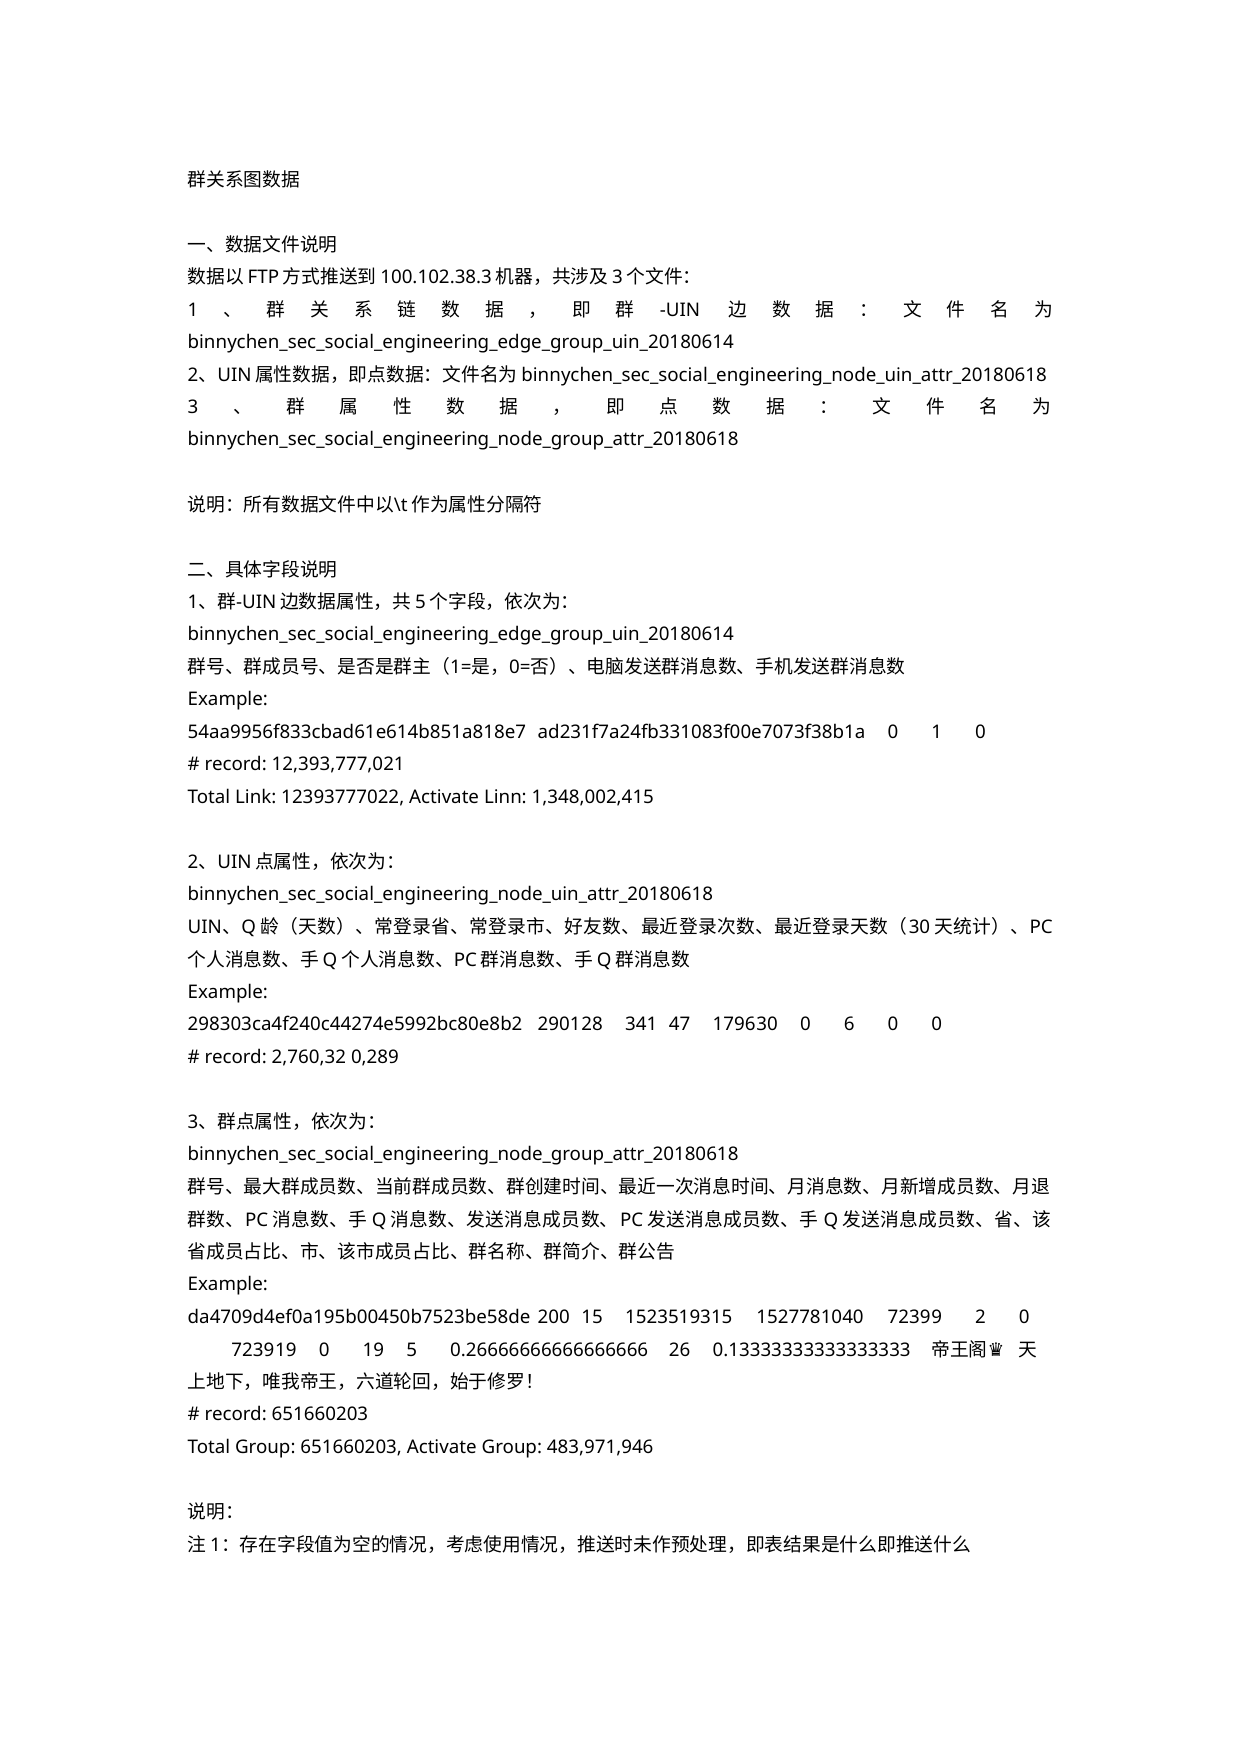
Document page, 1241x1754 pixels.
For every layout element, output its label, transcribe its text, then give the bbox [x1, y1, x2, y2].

text 1、群关系链数据，即群-UIN边数据：文件名为binnychen_sec_social_engineering_edge_group_uin_20180614 [187, 292, 1053, 357]
text # record: 2,760,32 0,289 [187, 1039, 1053, 1072]
text Example: [187, 682, 1053, 714]
text # record: 651660203 [187, 1397, 1053, 1429]
text 说明： [187, 1494, 1053, 1527]
text binnychen_sec_social_engineering_node_group_attr_20180618 [187, 1137, 1053, 1169]
text binnychen_sec_social_engineering_node_uin_attr_20180618 [187, 877, 1053, 909]
text 群关系图数据 [187, 162, 1053, 194]
text Example: [187, 974, 1053, 1007]
text 注1：存在字段值为空的情况，考虑使用情况，推送时未作预处理，即表结果是什么即推送什么 [187, 1527, 1053, 1559]
text 3、群属性数据，即点数据：文件名为binnychen_sec_social_engineering_node_group_attr_20180618 [187, 389, 1053, 454]
text UIN、Q龄（天数）、常登录省、常登录市、好友数、最近登录次数、最近登录天数（30天统计）、PC个人消息数、手Q个人消息数、PC群消息数、手Q群消息数 [187, 909, 1053, 974]
text 2、UIN属性数据，即点数据：文件名为binnychen_sec_social_engineering_node_uin_attr_20180618 [187, 357, 1053, 389]
text 数据以FTP方式推送到100.102.38.3机器，共涉及3个文件： [187, 259, 1053, 292]
text 3、群点属性，依次为： [187, 1104, 1053, 1137]
text da4709d4ef0a195b00450b7523be58de 200 15 1523519315 1527781040 7239 9 2 0 7239 19 0 19 5 0.26666666666666666 26 0.13333333333333333 帝王阁♛ 天上地下，唯我帝王，六道轮回，始于修罗！ [187, 1299, 1053, 1397]
text Total Group: 651660203, Activate Group: 483,971,946 [187, 1429, 1053, 1462]
text Total Link: 12393777022, Activate Linn: 1,348,002,415 [187, 779, 1053, 812]
text # record: 12,393,777,021 [187, 747, 1053, 779]
text binnychen_sec_social_engineering_edge_group_uin_20180614 [187, 617, 1053, 649]
text 群号、群成员号、是否是群主（1=是，0=否）、电脑发送群消息数、手机发送群消息数 [187, 649, 1053, 682]
text 298303ca4f240c44274e5992bc80e8b2 2901 28 341 47 1796 30 0 6 0 0 [187, 1007, 1053, 1039]
text 二、具体字段说明 [187, 552, 1053, 584]
text Example: [187, 1267, 1053, 1299]
text 说明：所有数据文件中以\t作为属性分隔符 [187, 487, 1053, 519]
text 群号、最大群成员数、当前群成员数、群创建时间、最近一次消息时间、月消息数、月新增成员数、月退群数、PC消息数、手Q消息数、发送消息成员数、PC发送消息成员数、手Q发送消息成员数、省、该省成员占比、市、该市成员占比、群名称、群简介、群公告 [187, 1169, 1053, 1267]
text 2、UIN点属性，依次为： [187, 844, 1053, 877]
text 54aa9956f833cbad61e614b851a818e7 ad231f7a24fb331083f00e7073f38b1a 0 1 0 [187, 714, 1053, 747]
text 一、数据文件说明 [187, 227, 1053, 259]
text 1、群-UIN边数据属性，共5个字段，依次为： [187, 584, 1053, 617]
